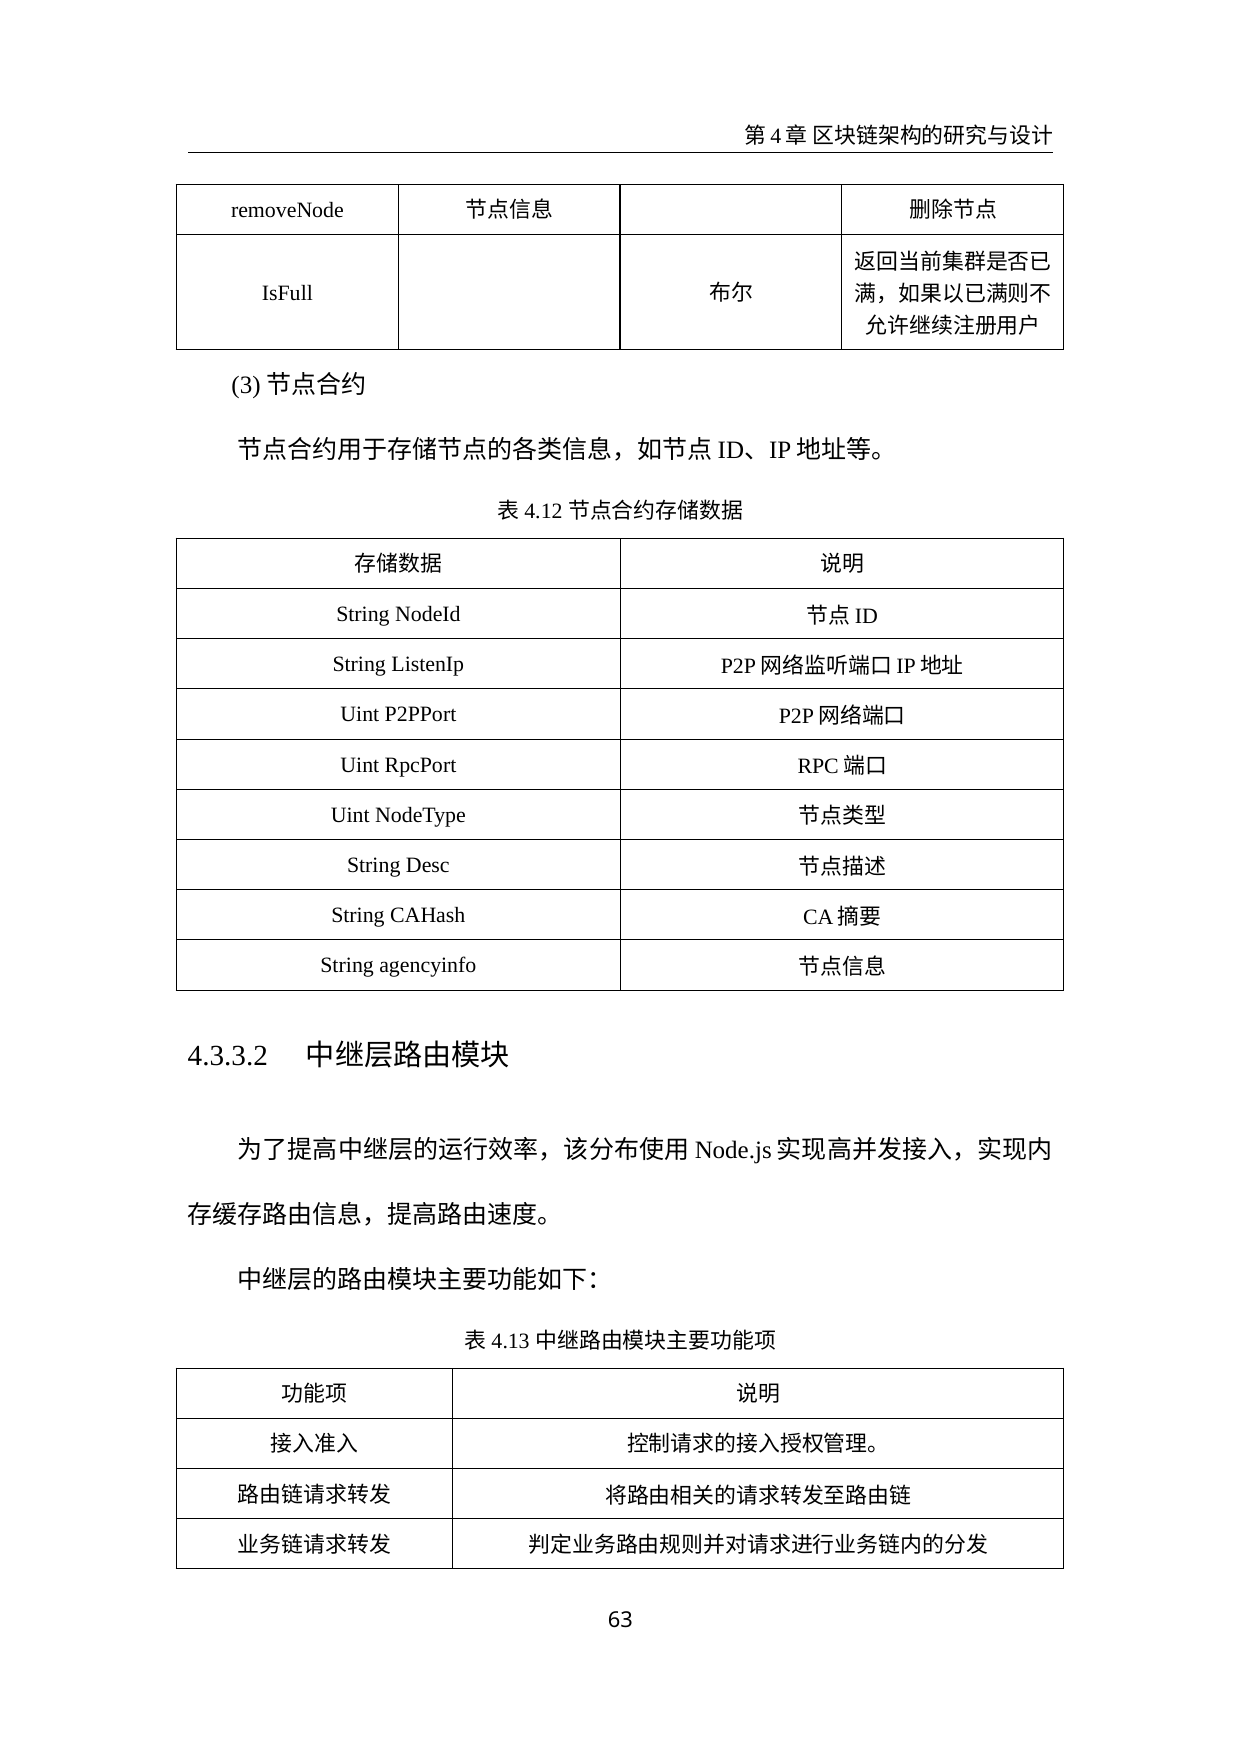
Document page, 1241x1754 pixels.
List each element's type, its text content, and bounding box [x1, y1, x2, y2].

table_cell 节点信息 [399, 185, 619, 234]
table_cell String agencyinfo [177, 940, 620, 989]
table_cell 将路由相关的请求转发至路由链 [453, 1469, 1063, 1518]
table_cell [621, 185, 841, 234]
table_cell 返回当前集群是否已满，如果以已满则不允许继续注册用户 [842, 235, 1063, 349]
table_cell 删除节点 [842, 185, 1063, 234]
table_cell String ListenIp [177, 639, 620, 688]
table_cell 控制请求的接入授权管理。 [453, 1419, 1063, 1468]
table_header 说明 [453, 1369, 1063, 1418]
table_cell P2P网络端口 [621, 689, 1063, 738]
table_cell 节点ID [621, 589, 1063, 638]
table_cell 节点描述 [621, 840, 1063, 889]
table_header 说明 [621, 539, 1063, 588]
table_cell 业务链请求转发 [177, 1519, 452, 1568]
table_header 功能项 [177, 1369, 452, 1418]
table_cell 判定业务路由规则并对请求进行业务链内的分发 [453, 1519, 1063, 1568]
list 节点合约 [231, 350, 1053, 415]
text 为了提高中继层的运行效率，该分布使用Node.js实现高并发接入，实现内存缓存路由信息，提高路由速度。 [187, 1115, 1053, 1245]
text 节点合约用于存储节点的各类信息，如节点ID、IP地址等。 [187, 415, 1053, 480]
table_cell removeNode [177, 185, 398, 234]
table_cell P2P网络监听端口IP地址 [621, 639, 1063, 688]
table_cell 节点类型 [621, 790, 1063, 839]
table_cell String NodeId [177, 589, 620, 638]
table_cell IsFull [177, 235, 398, 349]
table_cell 接入准入 [177, 1419, 452, 1468]
table_cell 节点信息 [621, 940, 1063, 989]
table_cell Uint RpcPort [177, 740, 620, 789]
table_header 存储数据 [177, 539, 620, 588]
table_cell RPC端口 [621, 740, 1063, 789]
table_cell Uint P2PPort [177, 689, 620, 738]
table_cell String CAHash [177, 890, 620, 939]
table_cell CA摘要 [621, 890, 1063, 939]
table_cell 布尔 [621, 235, 841, 349]
text 中继层的路由模块主要功能如下： [187, 1245, 1053, 1310]
table_cell 路由链请求转发 [177, 1469, 452, 1518]
table_cell String Desc [177, 840, 620, 889]
table_cell Uint NodeType [177, 790, 620, 839]
table_cell [399, 235, 619, 349]
subtitle 中继层路由模块 [187, 1020, 1053, 1085]
